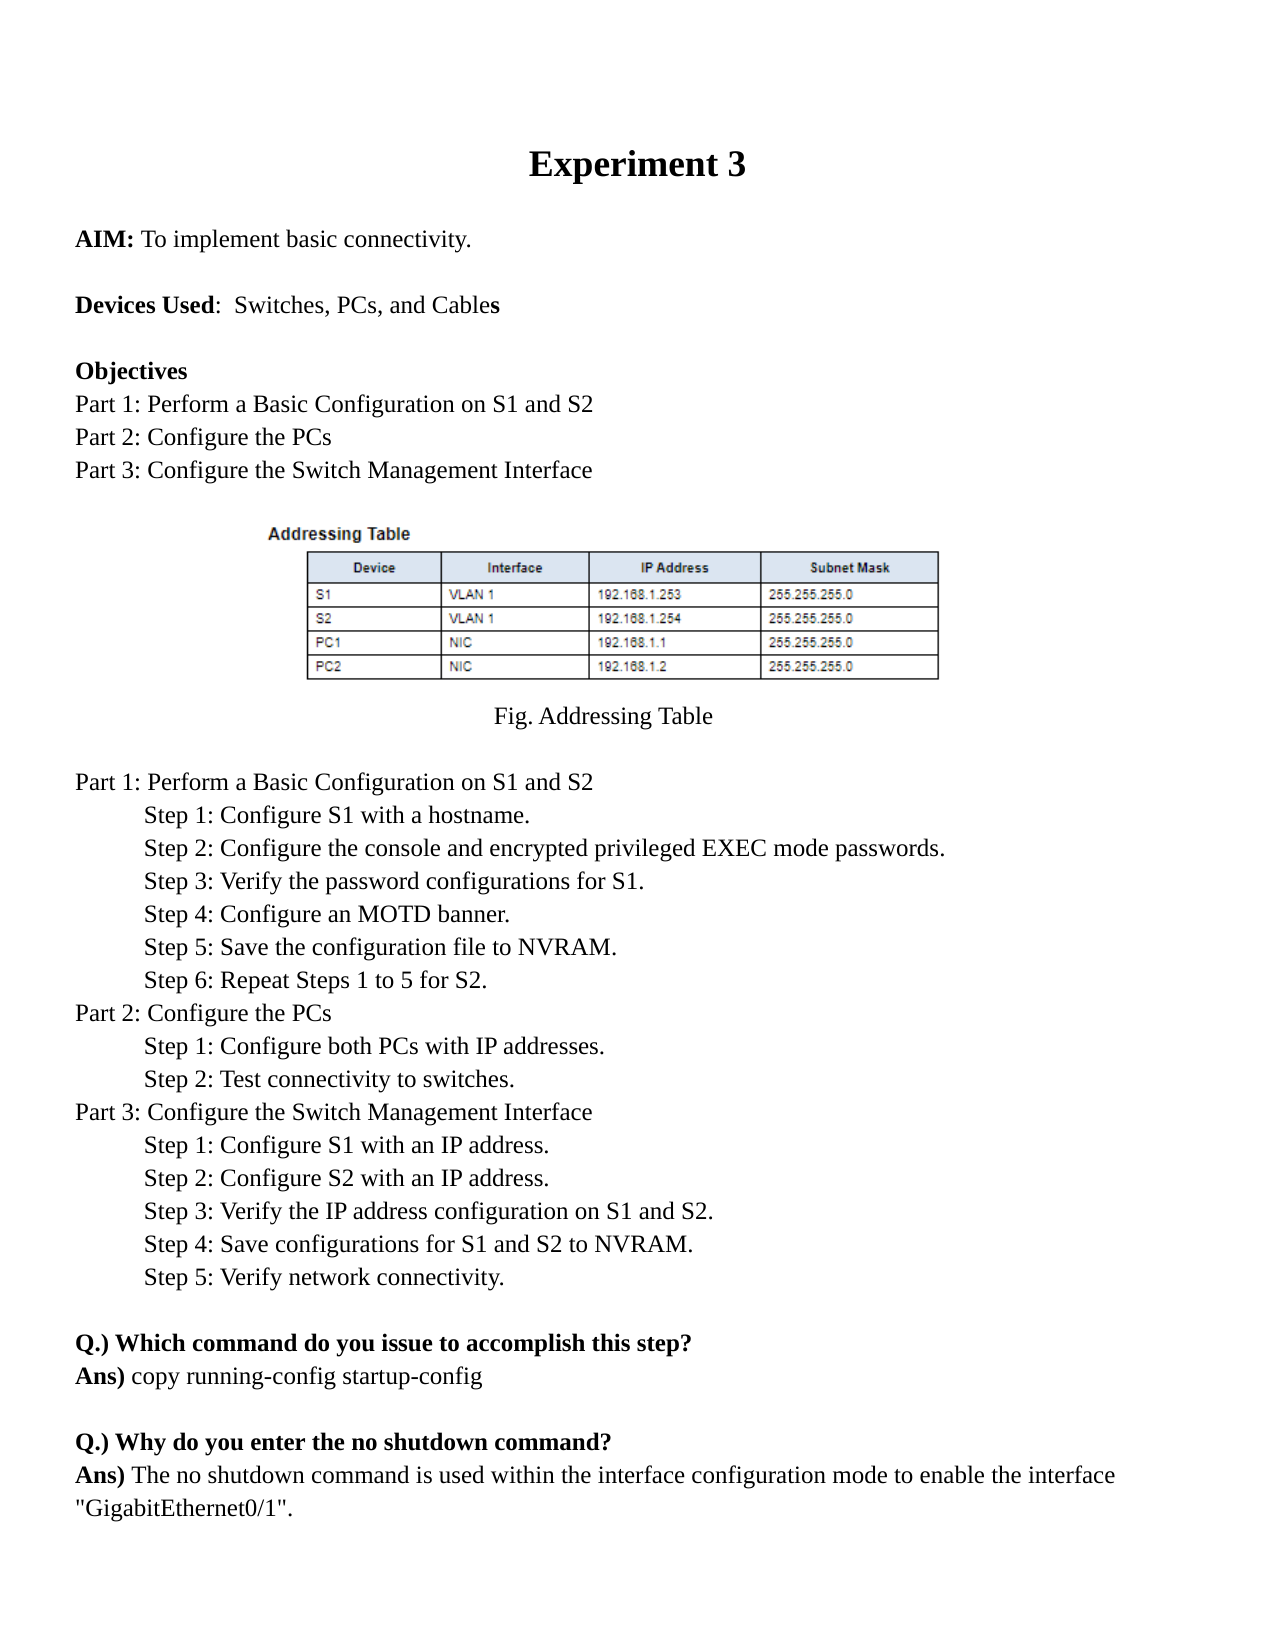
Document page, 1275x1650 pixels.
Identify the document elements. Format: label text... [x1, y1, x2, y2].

text Step 3: Verify the IP address configuration on S1 and S2. [75, 1196, 1200, 1225]
text Step 5: Save the configuration file to NVRAM. [75, 932, 1200, 961]
text Step 6: Repeat Steps 1 to 5 for S2. [75, 965, 1200, 994]
text Objectives [75, 356, 1200, 384]
text Step 4: Configure an MOTD banner. [75, 899, 1200, 928]
text Part 3: Configure the Switch Management Interface [75, 455, 1200, 483]
text Ans) The no shutdown command is used within the interface configuration mode to enable the interface "GigabitEthernet0/1". [75, 1460, 1200, 1522]
picture [262, 520, 956, 697]
text Experiment 3 [75, 141, 1200, 184]
text Step 3: Verify the password configurations for S1. [75, 866, 1200, 895]
text Fig. Addressing Table [75, 701, 1200, 729]
text Step 5: Verify network connectivity. [75, 1262, 1200, 1291]
text Part 3: Configure the Switch Management Interface [75, 1097, 1200, 1126]
text Part 2: Configure the PCs [75, 422, 1200, 451]
text Step 1: Configure both PCs with IP addresses. [75, 1031, 1200, 1060]
text Step 2: Configure S2 with an IP address. [75, 1163, 1200, 1192]
text Part 2: Configure the PCs [75, 998, 1200, 1027]
text Step 2: Test connectivity to switches. [75, 1064, 1200, 1093]
text Step 1: Configure S1 with an IP address. [75, 1130, 1200, 1159]
text Part 1: Perform a Basic Configuration on S1 and S2 [75, 389, 1200, 417]
text Part 1: Perform a Basic Configuration on S1 and S2 [75, 767, 1200, 796]
text Ans) copy running-config startup-config [75, 1361, 1200, 1390]
text Step 4: Save configurations for S1 and S2 to NVRAM. [75, 1229, 1200, 1258]
text Step 1: Configure S1 with a hostname. Step 2: Configure the console and encrypted privileged EXEC mode passwords. [75, 800, 1200, 862]
text AIM: To implement basic connectivity. [75, 224, 1200, 252]
text Devices Used: Switches, PCs, and Cables [75, 290, 1200, 318]
text Q.) Why do you enter the no shutdown command? [75, 1427, 1200, 1456]
text Q.) Which command do you issue to accomplish this step? [75, 1328, 1200, 1357]
